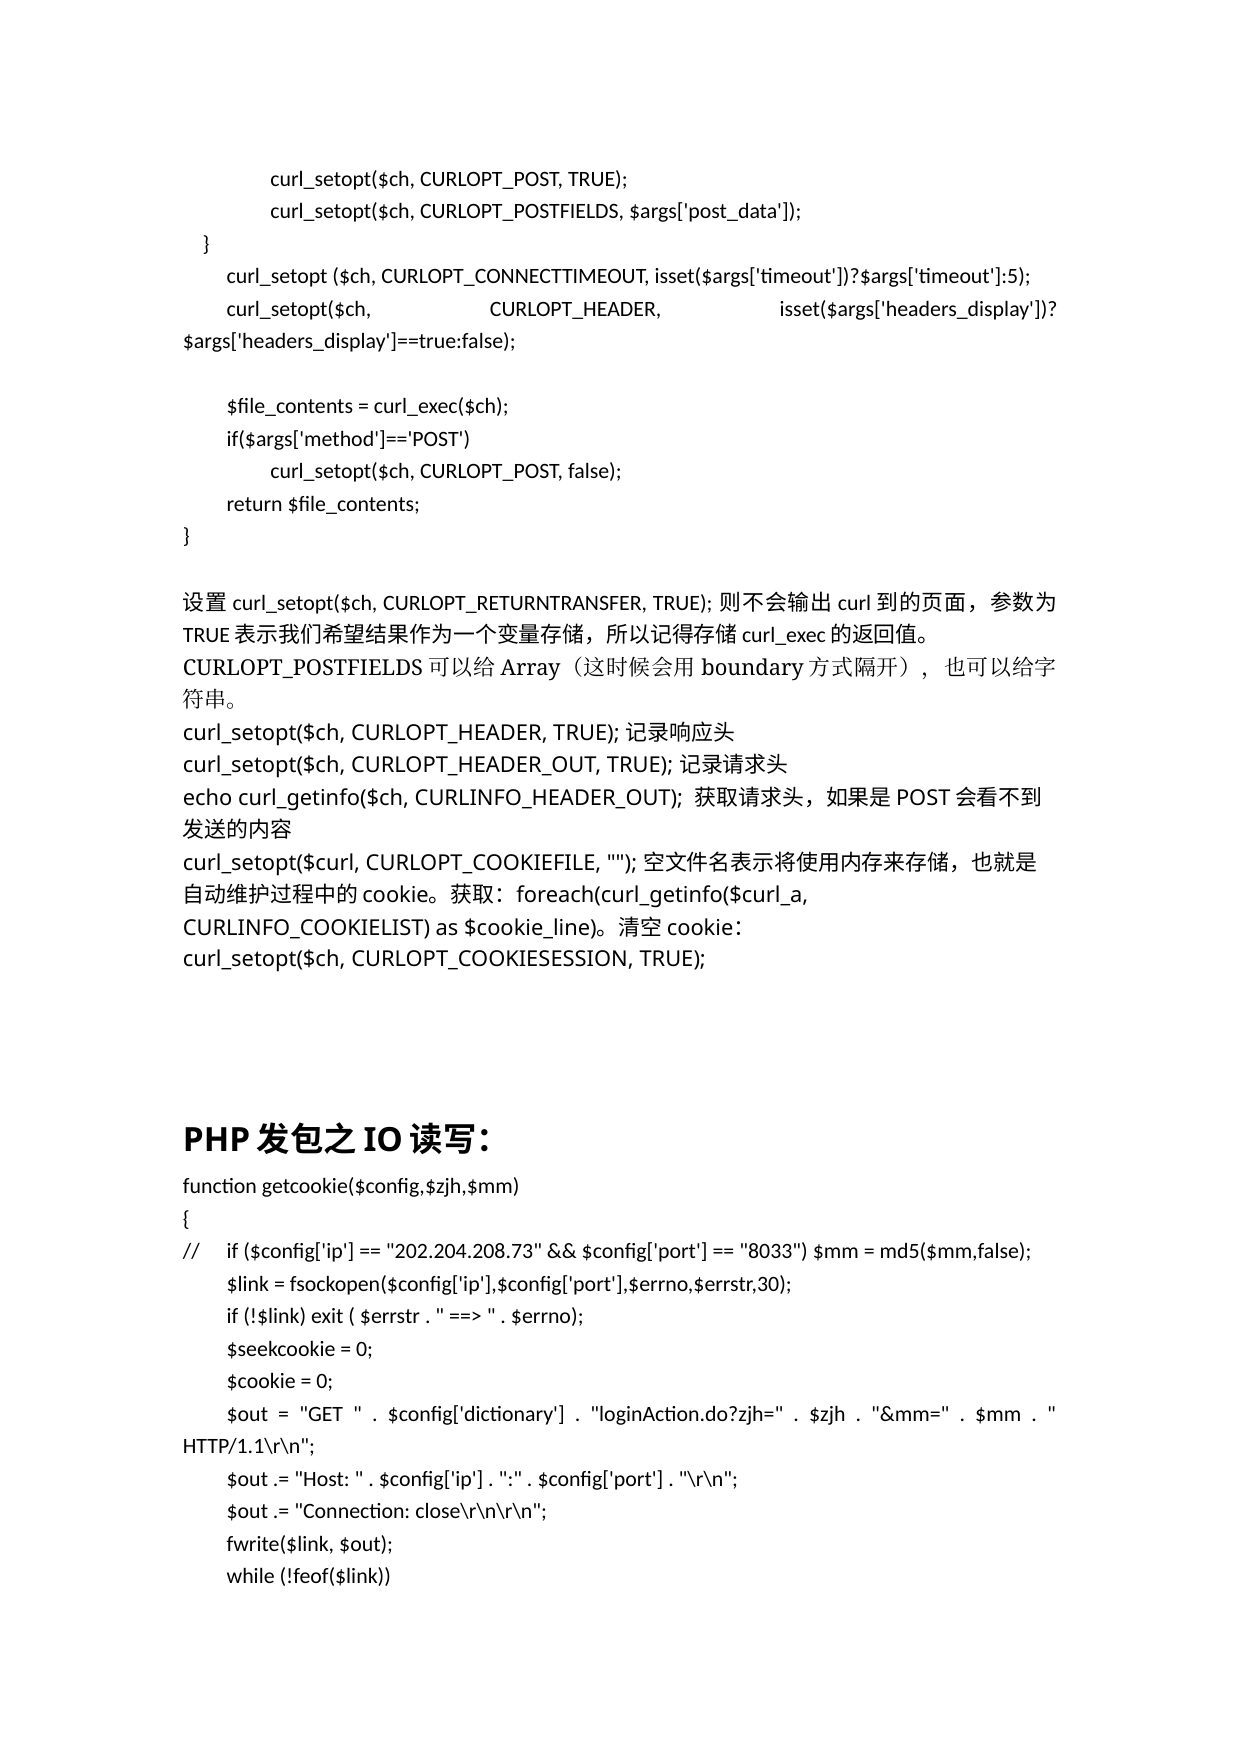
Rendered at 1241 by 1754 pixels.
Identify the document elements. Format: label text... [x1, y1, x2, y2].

text curl_setopt($ch, CURLOPT_POST, TRUE); [183, 162, 1058, 194]
text if($args['method']=='POST') [183, 422, 1058, 454]
text curl_setopt($ch, CURLOPT_POST, false); [183, 454, 1058, 487]
text curl_setopt($ch, CURLOPT_HEADER, isset($args['headers_display'])?$args['headers_display']==true:false); [183, 292, 1058, 357]
text $file_contents = curl_exec($ch); [183, 389, 1058, 422]
text } [183, 519, 1058, 552]
text function getcookie($config,$zjh,$mm) [183, 1169, 1058, 1202]
text $out .= "Connection: close\r\n\r\n"; [183, 1494, 1058, 1527]
text $seekcookie = 0; [183, 1332, 1058, 1364]
text while (!feof($link)) [183, 1559, 1058, 1592]
text curl_setopt($ch, CURLOPT_POSTFIELDS, $args['post_data']); [183, 194, 1058, 227]
text 设置curl_setopt($ch, CURLOPT_RETURNTRANSFER, TRUE); 则不会输出curl到的页面，参数为TRUE表示我们希望结果作为一个变量存储，所以记得存储curl_exec的返回值。 [183, 584, 1058, 649]
text if (!$link) exit ( $errstr . " ==> " . $errno); [183, 1299, 1058, 1332]
text // if ($config['ip'] == "202.204.208.73" && $config['port'] == "8033") $mm = md5($mm,false); [183, 1234, 1058, 1267]
text $out = "GET " . $config['dictionary'] . "loginAction.do?zjh=" . $zjh . "&mm=" . $mm . " HTTP/1.1\r\n"; [183, 1397, 1058, 1462]
text } [183, 227, 1058, 259]
text { [183, 1202, 1058, 1234]
text $cookie = 0; [183, 1364, 1058, 1397]
text fwrite($link, $out); [183, 1527, 1058, 1559]
text echo curl_getinfo($ch, CURLINFO_HEADER_OUT); 获取请求头，如果是POST会看不到发送的内容 curl_setopt($curl, CURLOPT_COOKIEFILE, ""); 空文件名表示将使用内存来存储，也就是自动维护过程中的cookie。获取：foreach(curl_getinfo($curl_a, CURLINFO_COOKIELIST) as $cookie_line)。清空cookie：curl_setopt($ch, CURLOPT_COOKIESESSION, TRUE); [183, 779, 1058, 974]
text $out .= "Host: " . $config['ip'] . ":" . $config['port'] . "\r\n"; [183, 1462, 1058, 1494]
text curl_setopt($ch, CURLOPT_HEADER_OUT, TRUE); 记录请求头 [183, 747, 1058, 779]
text curl_setopt($ch, CURLOPT_HEADER, TRUE); 记录响应头 [183, 714, 1058, 747]
text PHP发包之IO读写： [183, 1104, 1058, 1169]
text CURLOPT_POSTFIELDS可以给Array（这时候会用boundary方式隔开），也可以给字符串。 [183, 649, 1058, 714]
text curl_setopt ($ch, CURLOPT_CONNECTTIMEOUT, isset($args['timeout'])?$args['timeout']:5); [183, 259, 1058, 292]
text return $file_contents; [183, 487, 1058, 519]
text $link = fsockopen($config['ip'],$config['port'],$errno,$errstr,30); [183, 1267, 1058, 1299]
